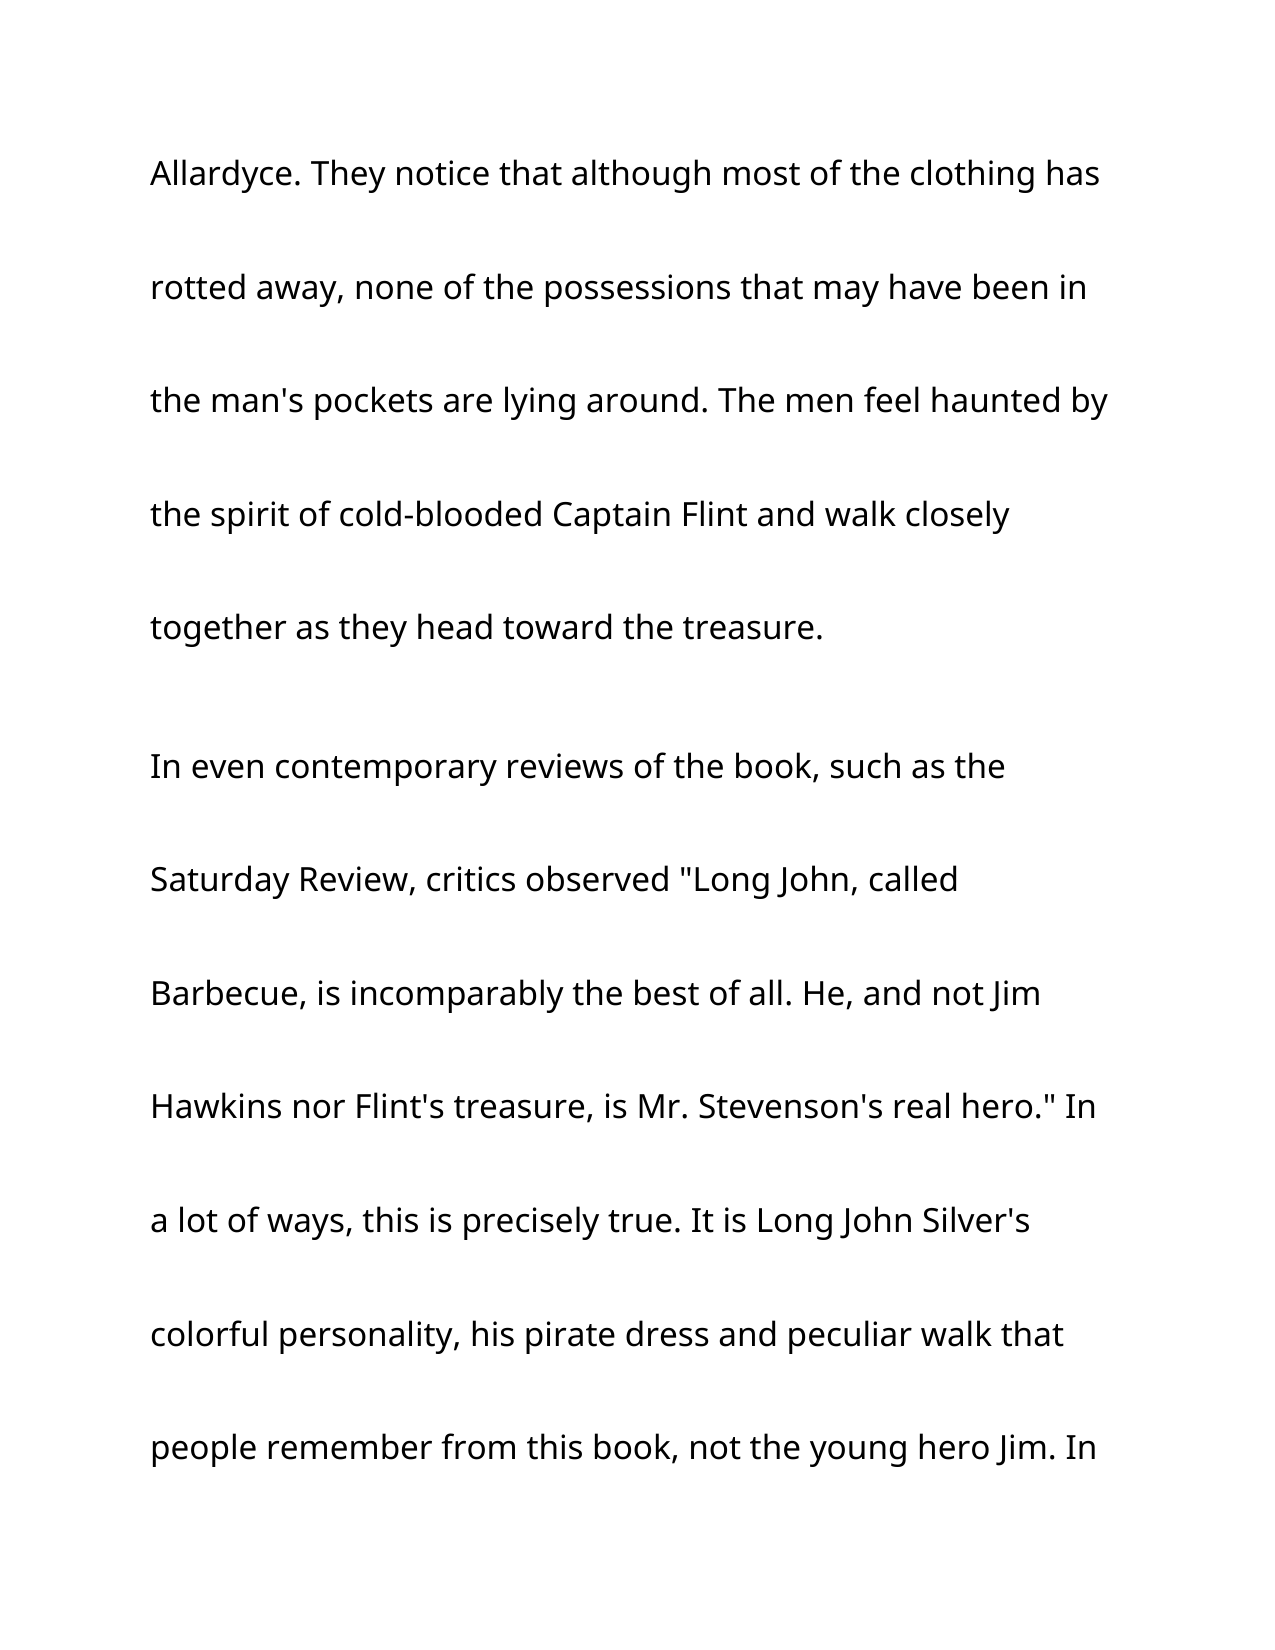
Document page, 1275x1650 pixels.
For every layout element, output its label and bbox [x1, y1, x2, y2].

text [150, 743, 1125, 1469]
text [150, 150, 1125, 649]
